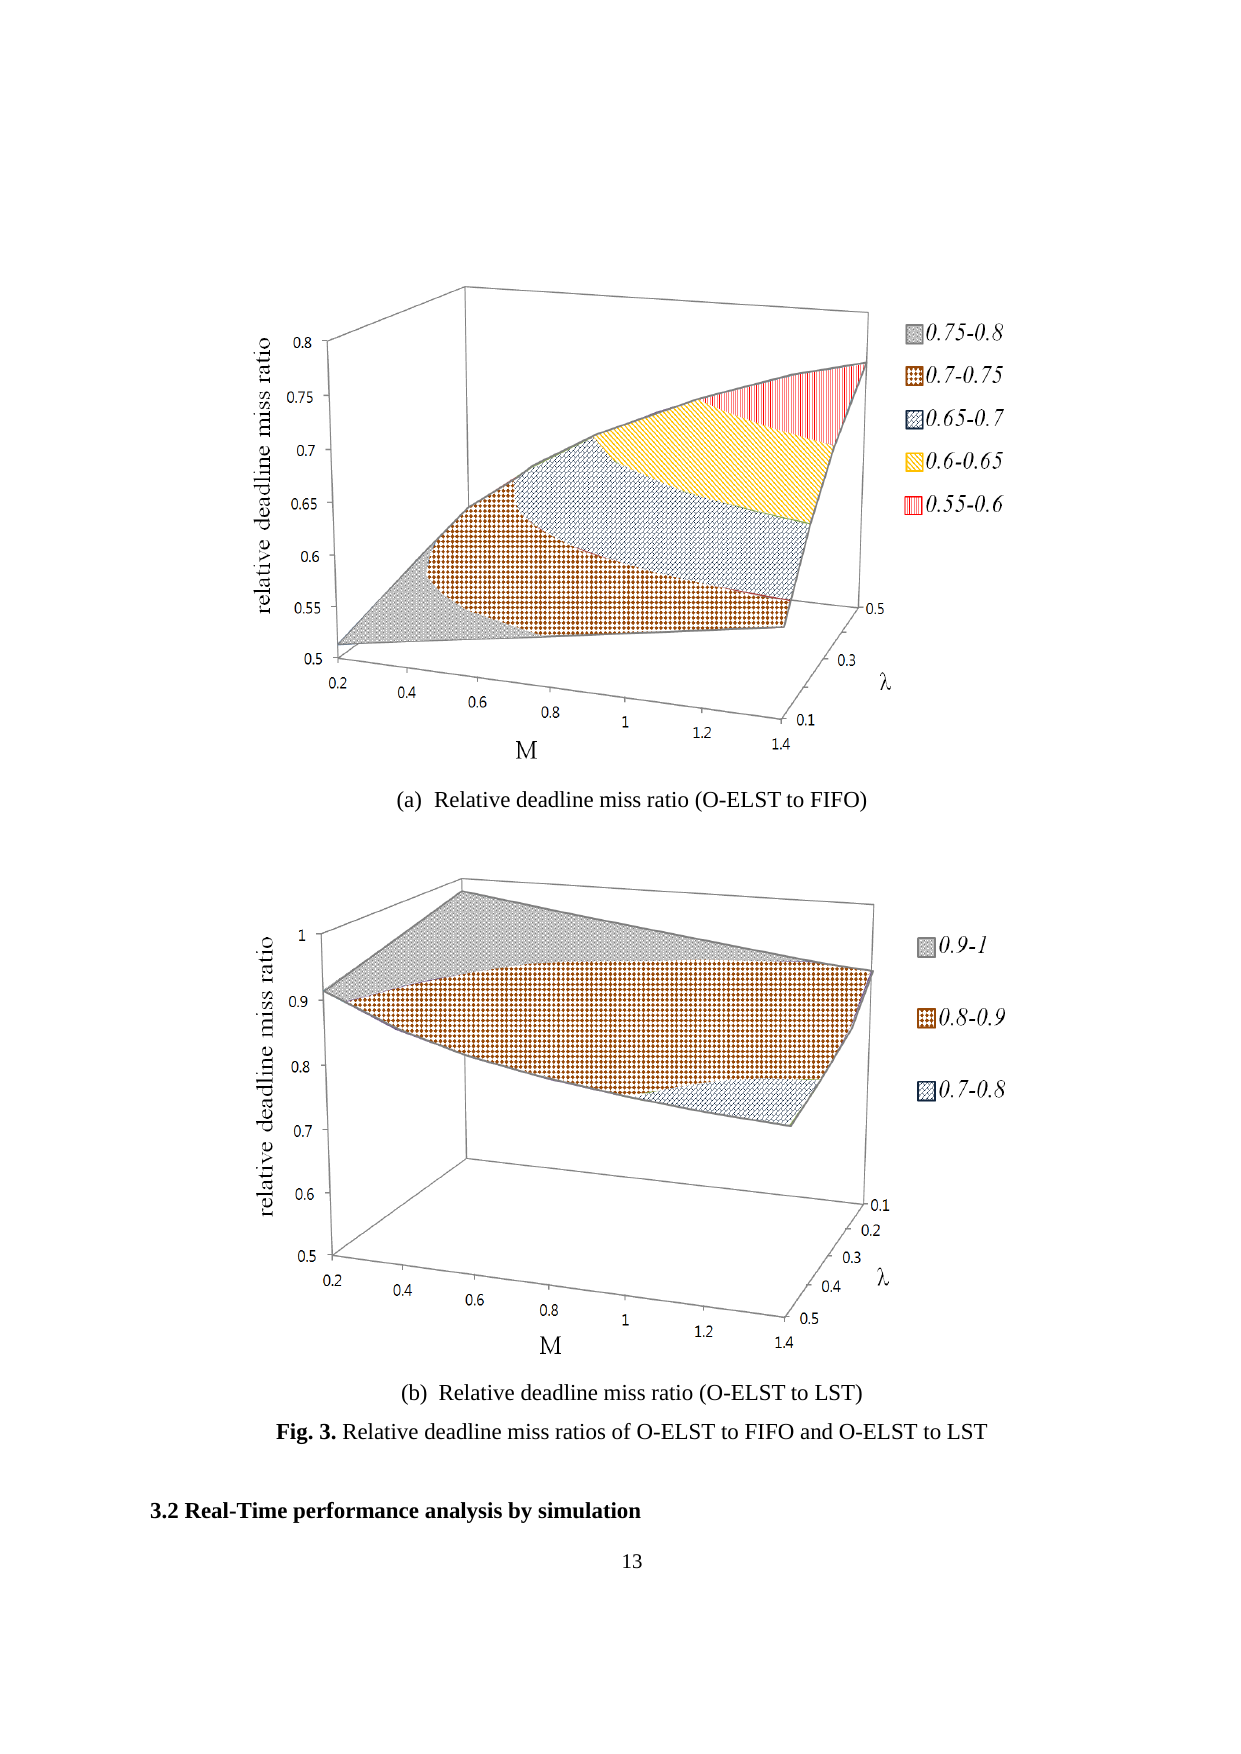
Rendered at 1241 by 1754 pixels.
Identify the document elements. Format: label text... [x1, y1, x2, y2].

picture [248, 272, 1016, 774]
text Fig. 3. Relative deadline miss ratios of O-ELST to FIFO and O-ELST to LST [174, 1418, 1090, 1445]
list Relative deadline miss ratio (O-ELST to FIFO) [174, 786, 1090, 812]
picture [248, 865, 1016, 1367]
text 3.2 Real-Time performance analysis by simulation [150, 1497, 1090, 1524]
list Relative deadline miss ratio (O-ELST to LST) [174, 1379, 1090, 1405]
